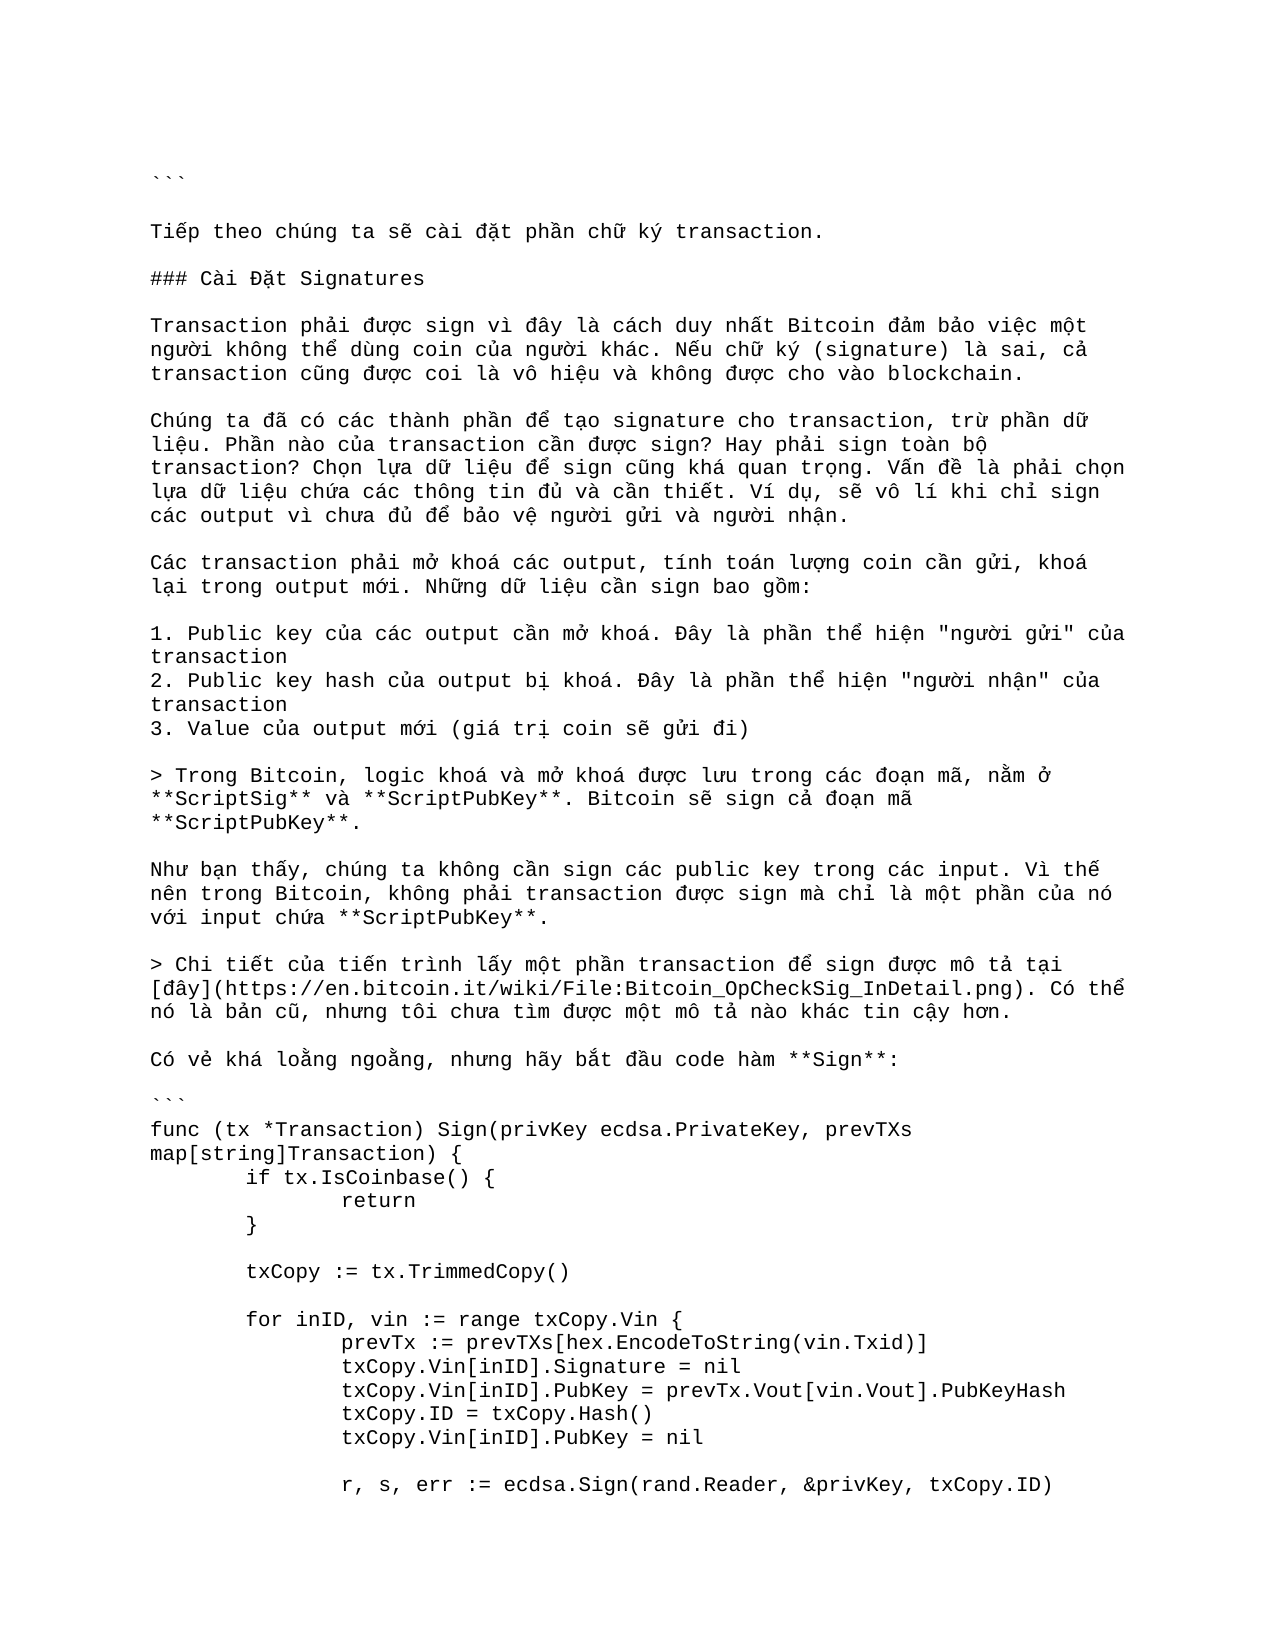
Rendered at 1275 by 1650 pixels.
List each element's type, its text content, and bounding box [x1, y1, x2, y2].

text ``` [150, 174, 1125, 197]
text Các transaction phải mở khoá các output, tính toán lượng coin cần gửi, khoá lại trong output mới. Những dữ liệu cần sign bao gồm: [150, 552, 1125, 599]
text for inID, vin := range txCopy.Vin { [150, 1309, 1125, 1332]
text 2. Public key hash của output bị khoá. Đây là phần thể hiện "người nhận" của transaction [150, 670, 1125, 717]
text return [150, 1190, 1125, 1214]
text Transaction phải được sign vì đây là cách duy nhất Bitcoin đảm bảo việc một người không thể dùng coin của người khác. Nếu chữ ký (signature) là sai, cả transaction cũng được coi là vô hiệu và không được cho vào blockchain. [150, 316, 1125, 386]
text Có vẻ khá loằng ngoằng, nhưng hãy bắt đầu code hàm **Sign**: [150, 1048, 1125, 1072]
text prevTx := prevTXs[hex.EncodeToString(vin.Txid)] [150, 1332, 1125, 1356]
text txCopy.Vin[inID].PubKey = prevTx.Vout[vin.Vout].PubKeyHash [150, 1379, 1125, 1403]
text r, s, err := ecdsa.Sign(rand.Reader, &privKey, txCopy.ID) [150, 1474, 1125, 1498]
text if tx.IsCoinbase() { [150, 1167, 1125, 1190]
text ### Cài Đặt Signatures [150, 268, 1125, 292]
text 1. Public key của các output cần mở khoá. Đây là phần thể hiện "người gửi" của transaction [150, 623, 1125, 670]
text } [150, 1214, 1125, 1238]
text txCopy := tx.TrimmedCopy() [150, 1261, 1125, 1285]
text Chúng ta đã có các thành phần để tạo signature cho transaction, trừ phần dữ liệu. Phần nào của transaction cần được sign? Hay phải sign toàn bộ transaction? Chọn lựa dữ liệu để sign cũng khá quan trọng. Vấn đề là phải chọn lựa dữ liệu chứa các thông tin đủ và cần thiết. Ví dụ, sẽ vô lí khi chỉ sign các output vì chưa đủ để bảo vệ người gửi và người nhận. [150, 410, 1125, 528]
text txCopy.ID = txCopy.Hash() [150, 1403, 1125, 1427]
text > Trong Bitcoin, logic khoá và mở khoá được lưu trong các đoạn mã, nằm ở **ScriptSig** và **ScriptPubKey**. Bitcoin sẽ sign cả đoạn mã **ScriptPubKey**. [150, 765, 1125, 836]
text 3. Value của output mới (giá trị coin sẽ gửi đi) [150, 717, 1125, 741]
text txCopy.Vin[inID].Signature = nil [150, 1356, 1125, 1379]
text func (tx *Transaction) Sign(privKey ecdsa.PrivateKey, prevTXs map[string]Transaction) { [150, 1119, 1125, 1167]
text ``` [150, 1096, 1125, 1119]
text > Chi tiết của tiến trình lấy một phần transaction để sign được mô tả tại [đây](https://en.bitcoin.it/wiki/File:Bitcoin_OpCheckSig_InDetail.png). Có thể nó là bản cũ, nhưng tôi chưa tìm được một mô tả nào khác tin cậy hơn. [150, 954, 1125, 1025]
text Như bạn thấy, chúng ta không cần sign các public key trong các input. Vì thế nên trong Bitcoin, không phải transaction được sign mà chỉ là một phần của nó với input chứa **ScriptPubKey**. [150, 859, 1125, 930]
text Tiếp theo chúng ta sẽ cài đặt phần chữ ký transaction. [150, 221, 1125, 244]
text txCopy.Vin[inID].PubKey = nil [150, 1427, 1125, 1451]
